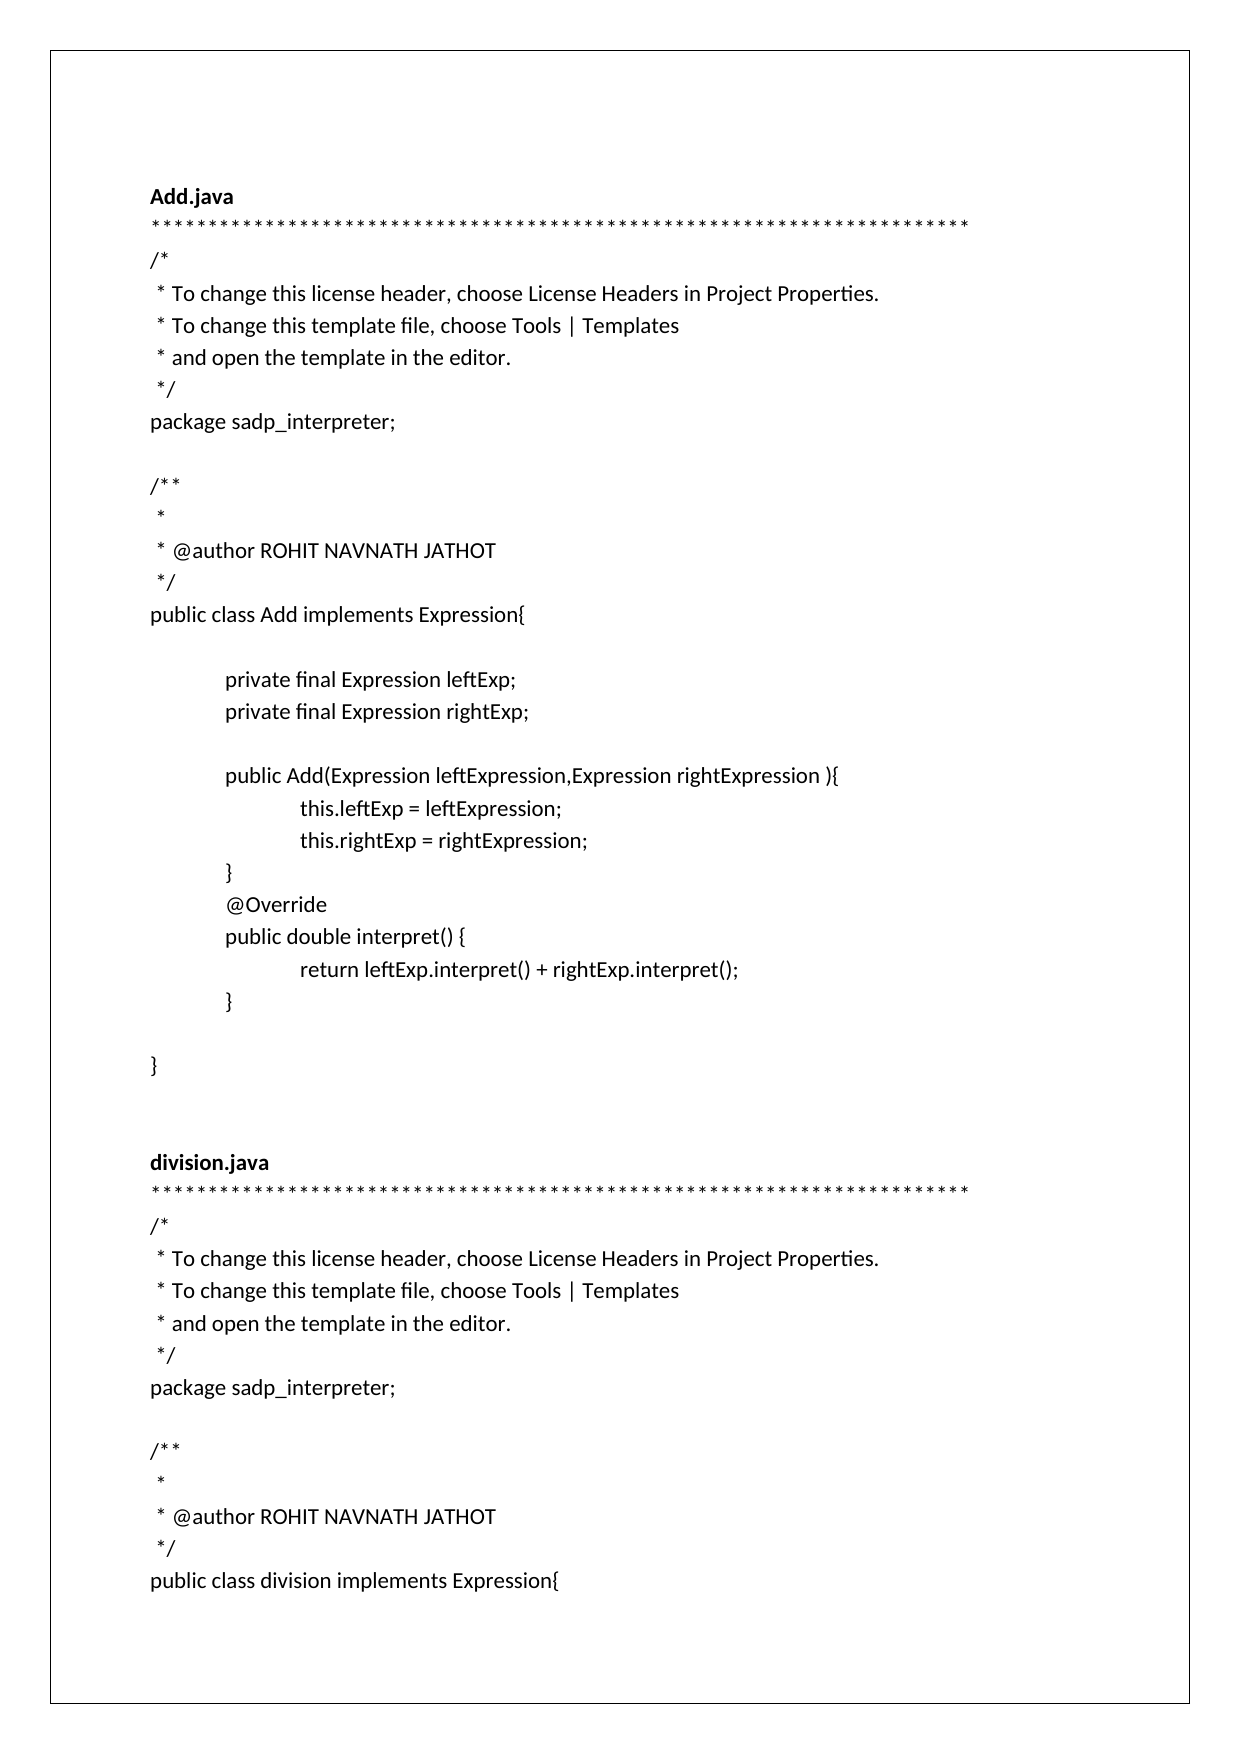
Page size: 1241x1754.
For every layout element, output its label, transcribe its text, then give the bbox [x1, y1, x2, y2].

text /* [150, 1212, 1090, 1240]
text * and open the template in the editor. [150, 343, 1090, 371]
text this.leftExp = leftExpression; [150, 794, 1090, 822]
text /** [150, 1437, 1090, 1466]
text /** [150, 472, 1090, 500]
text } [150, 1051, 1090, 1079]
text * @author ROHIT NAVNATH JATHOT [150, 536, 1090, 564]
text public Add(Expression leftExpression,Expression rightExpression ){ [150, 762, 1090, 789]
text * @author ROHIT NAVNATH JATHOT [150, 1502, 1090, 1530]
text * To change this license header, choose License Headers in Project Properties. [150, 1244, 1090, 1272]
text * To change this template file, choose Tools | Templates [150, 1277, 1090, 1304]
text public double interpret() { [150, 922, 1090, 951]
text * [150, 504, 1090, 532]
text */ [150, 568, 1090, 596]
text ************************************************************************ [150, 214, 1090, 242]
text public class division implements Expression{ [150, 1566, 1090, 1594]
text } [150, 987, 1090, 1015]
text private final Expression leftExp; [150, 665, 1090, 693]
text */ [150, 1341, 1090, 1369]
text */ [150, 375, 1090, 403]
text package sadp_interpreter; [150, 1373, 1090, 1401]
text @Override [150, 890, 1090, 918]
text * To change this license header, choose License Headers in Project Properties. [150, 279, 1090, 307]
text * To change this template file, choose Tools | Templates [150, 311, 1090, 339]
text this.rightExp = rightExpression; [150, 826, 1090, 854]
text /* [150, 247, 1090, 274]
text return leftExp.interpret() + rightExp.interpret(); [150, 955, 1090, 983]
text } [150, 858, 1090, 886]
text public class Add implements Expression{ [150, 601, 1090, 629]
text * [150, 1470, 1090, 1498]
text */ [150, 1534, 1090, 1562]
text ************************************************************************ [150, 1180, 1090, 1208]
text division.java [150, 1148, 1090, 1176]
text * and open the template in the editor. [150, 1309, 1090, 1337]
text private final Expression rightExp; [150, 697, 1090, 725]
text Add.java [150, 182, 1090, 210]
text package sadp_interpreter; [150, 407, 1090, 436]
